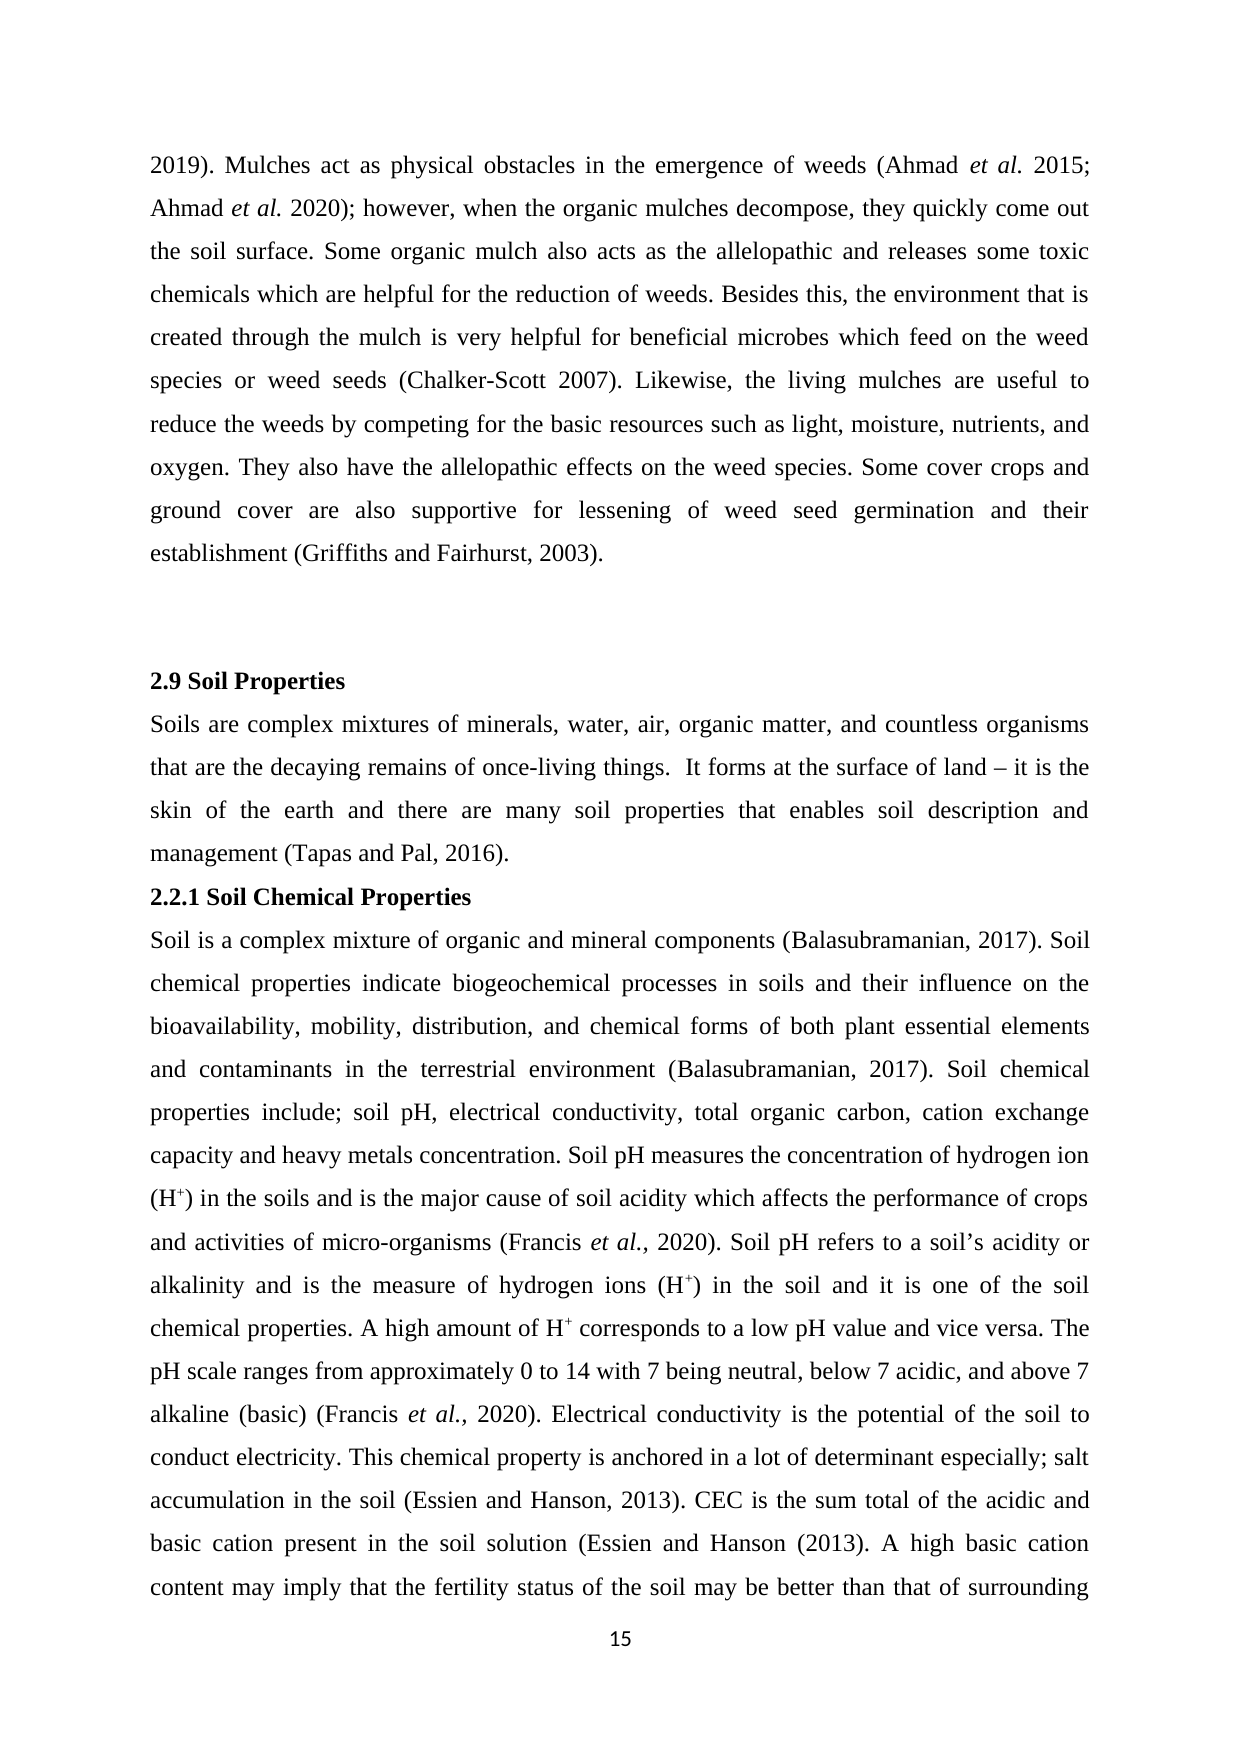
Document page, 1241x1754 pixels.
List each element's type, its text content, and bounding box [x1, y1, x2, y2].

text Soils are complex mixtures of minerals, water, air, organic matter, and countless organisms that are the decaying remains of once-living things. It forms at the surface of land – it is the skin of the earth and there are many soil properties that enables soil description and management (Tapas and Pal, 2016). [150, 709, 1090, 867]
text 2.9 Soil Properties [150, 666, 1090, 695]
text 2.2.1 Soil Chemical Properties [150, 882, 1090, 910]
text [150, 925, 1090, 1600]
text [150, 150, 1090, 567]
